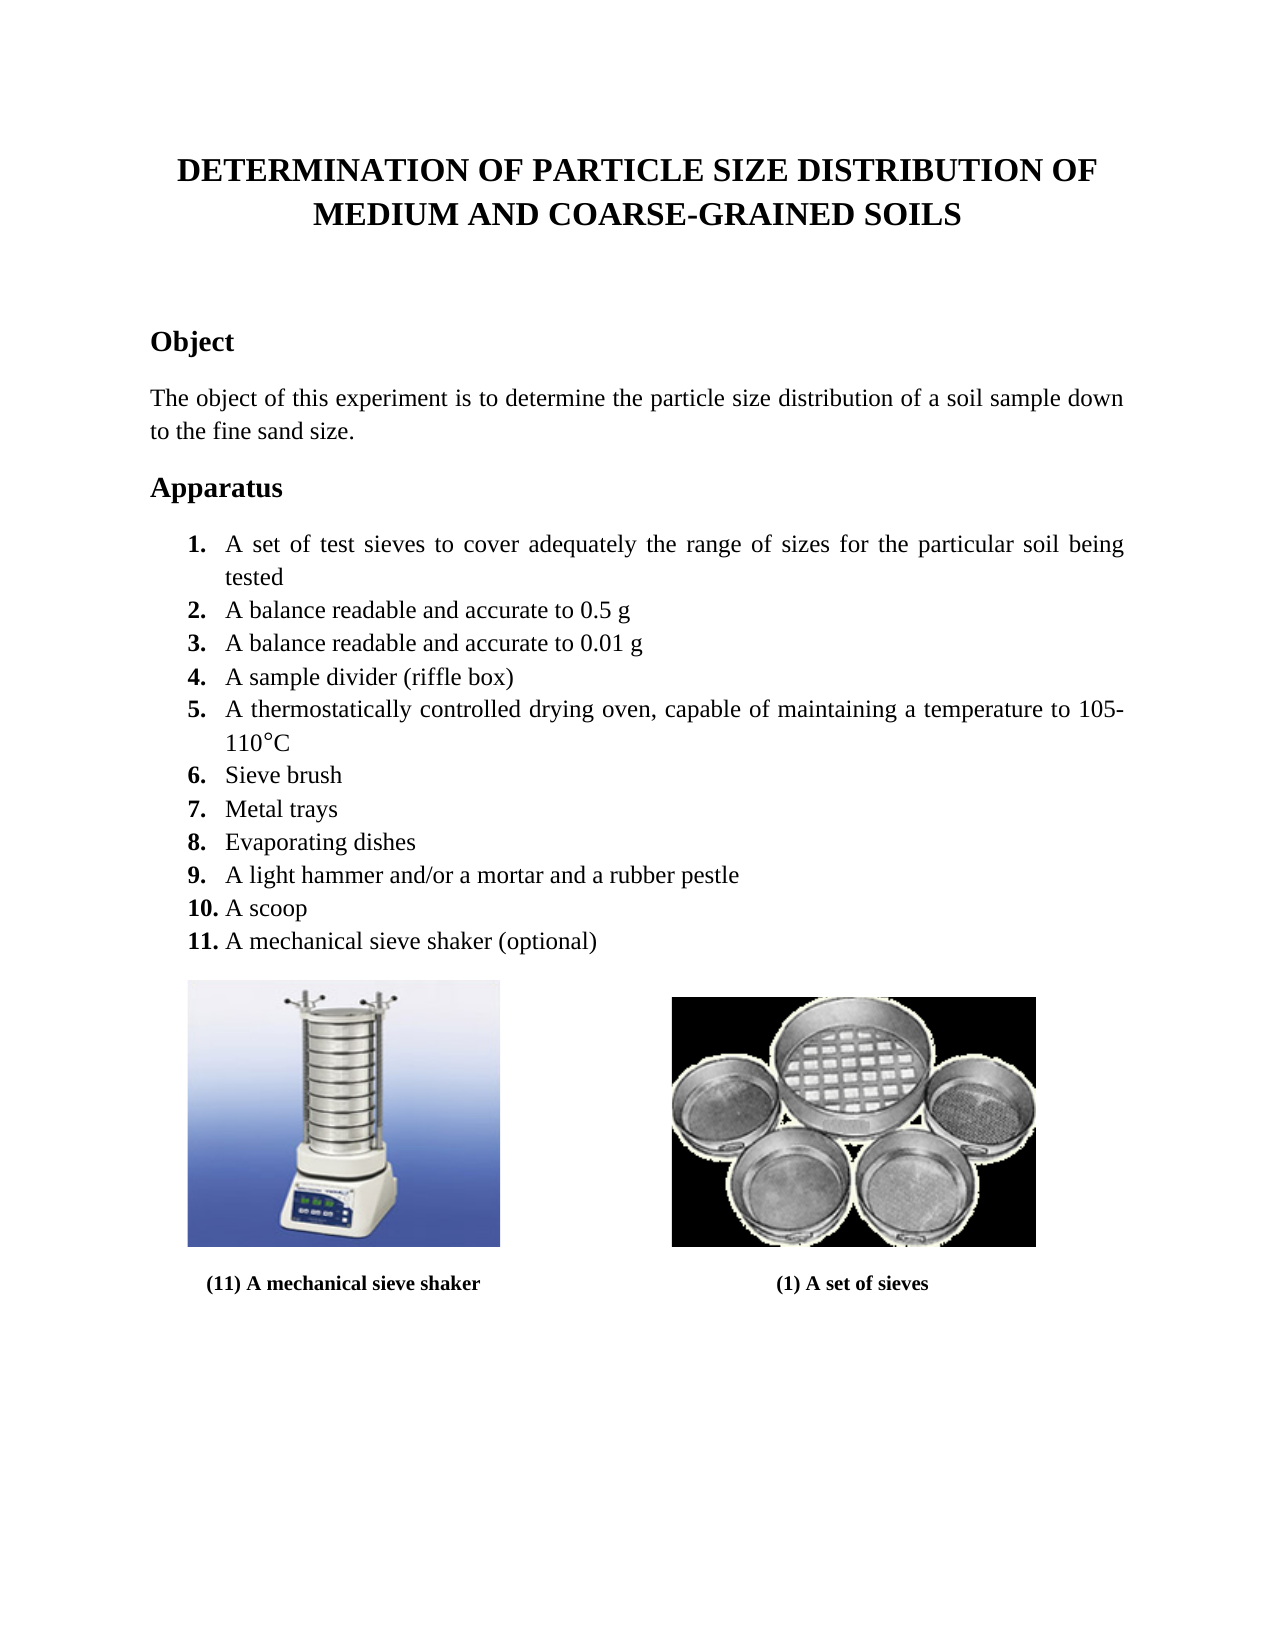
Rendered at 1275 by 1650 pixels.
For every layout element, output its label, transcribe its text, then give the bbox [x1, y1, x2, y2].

picture [671, 997, 1036, 1247]
list Evaporating dishes [187, 827, 1125, 855]
list A thermostatically controlled drying oven, capable of maintaining a temperature to 105-110C [187, 694, 1125, 756]
text (11) A mechanical sieve shaker (1) A set of sieves [150, 1271, 1125, 1295]
text Apparatus [150, 470, 1125, 504]
list A scoop [187, 893, 1125, 921]
text The object of this experiment is to determine the particle size distribution of a soil sample down to the fine sand size. [150, 383, 1125, 445]
list A set of test sieves to cover adequately the range of sizes for the particular soil being tested [187, 529, 1125, 591]
list A light hammer and/or a mortar and a rubber pestle [187, 860, 1125, 888]
list A balance readable and accurate to 0.5 g [187, 596, 1125, 624]
text Object [150, 324, 1125, 357]
list A mechanical sieve shaker (optional) [187, 926, 1125, 954]
list Metal trays [187, 794, 1125, 822]
picture [187, 980, 501, 1247]
list A balance readable and accurate to 0.01 g [187, 628, 1125, 657]
list A sample divider (riffle box) [187, 662, 1125, 690]
list Sieve brush [187, 761, 1125, 789]
text DETERMINATION OF PARTICLE SIZE DISTRIBUTION OF MEDIUM AND COARSE-GRAINED SOILS [150, 150, 1125, 232]
